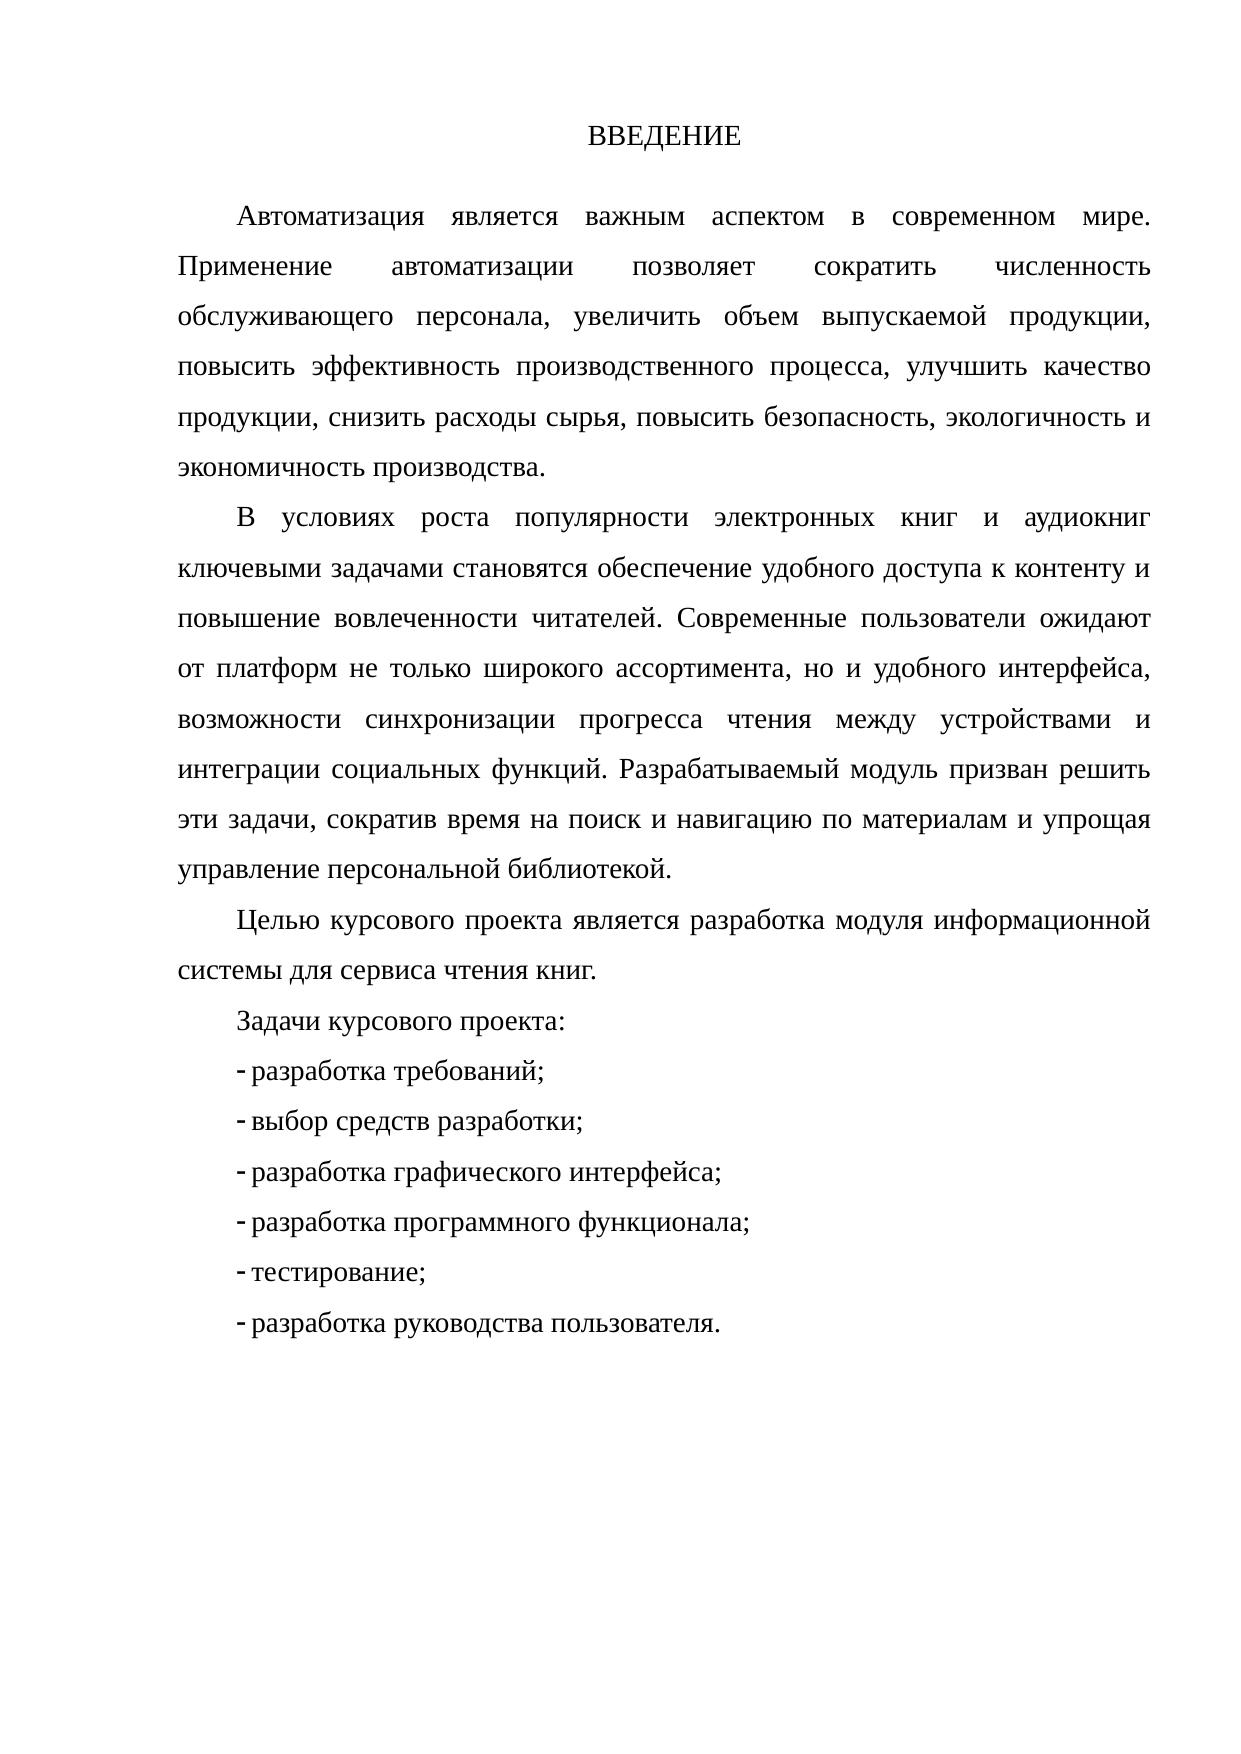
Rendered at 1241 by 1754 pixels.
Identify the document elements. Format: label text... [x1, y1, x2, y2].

list разработка программного функционала; [177, 1204, 1152, 1238]
text Задачи курсового проекта: [236, 1003, 1152, 1036]
text Автоматизация является важным аспектом в современном мире. Применение автоматизации позволяет сократить численность обслуживающего персонала, увеличить объем выпускаемой продукции, повысить эффективность производственного процесса, улучшить качество продукции, снизить расходы сырья, повысить безопасность, экологичность и экономичность производства. [177, 198, 1152, 483]
list разработка графического интерфейса; [177, 1154, 1152, 1187]
list разработка требований; [177, 1053, 1152, 1087]
text В условиях роста популярности электронных книг и аудиокниг ключевыми задачами становятся обеспечение удобного доступа к контенту и повышение вовлеченности читателей. Современные пользователи ожидают от платформ не только широкого ассортимента, но и удобного интерфейса, возможности синхронизации прогресса чтения между устройствами и интеграции социальных функций. Разрабатываемый модуль призван решить эти задачи, сократив время на поиск и навигацию по материалам и упрощая управление персональной библиотекой. [177, 499, 1152, 885]
text Целью курсового проекта является разработка модуля информационной системы для сервиса чтения книг. [177, 902, 1152, 986]
list выбор средств разработки; [177, 1103, 1152, 1137]
list разработка руководства пользователя. [177, 1305, 1152, 1339]
text ВВЕДЕНИЕ [177, 118, 1152, 152]
list тестирование; [177, 1254, 1152, 1288]
